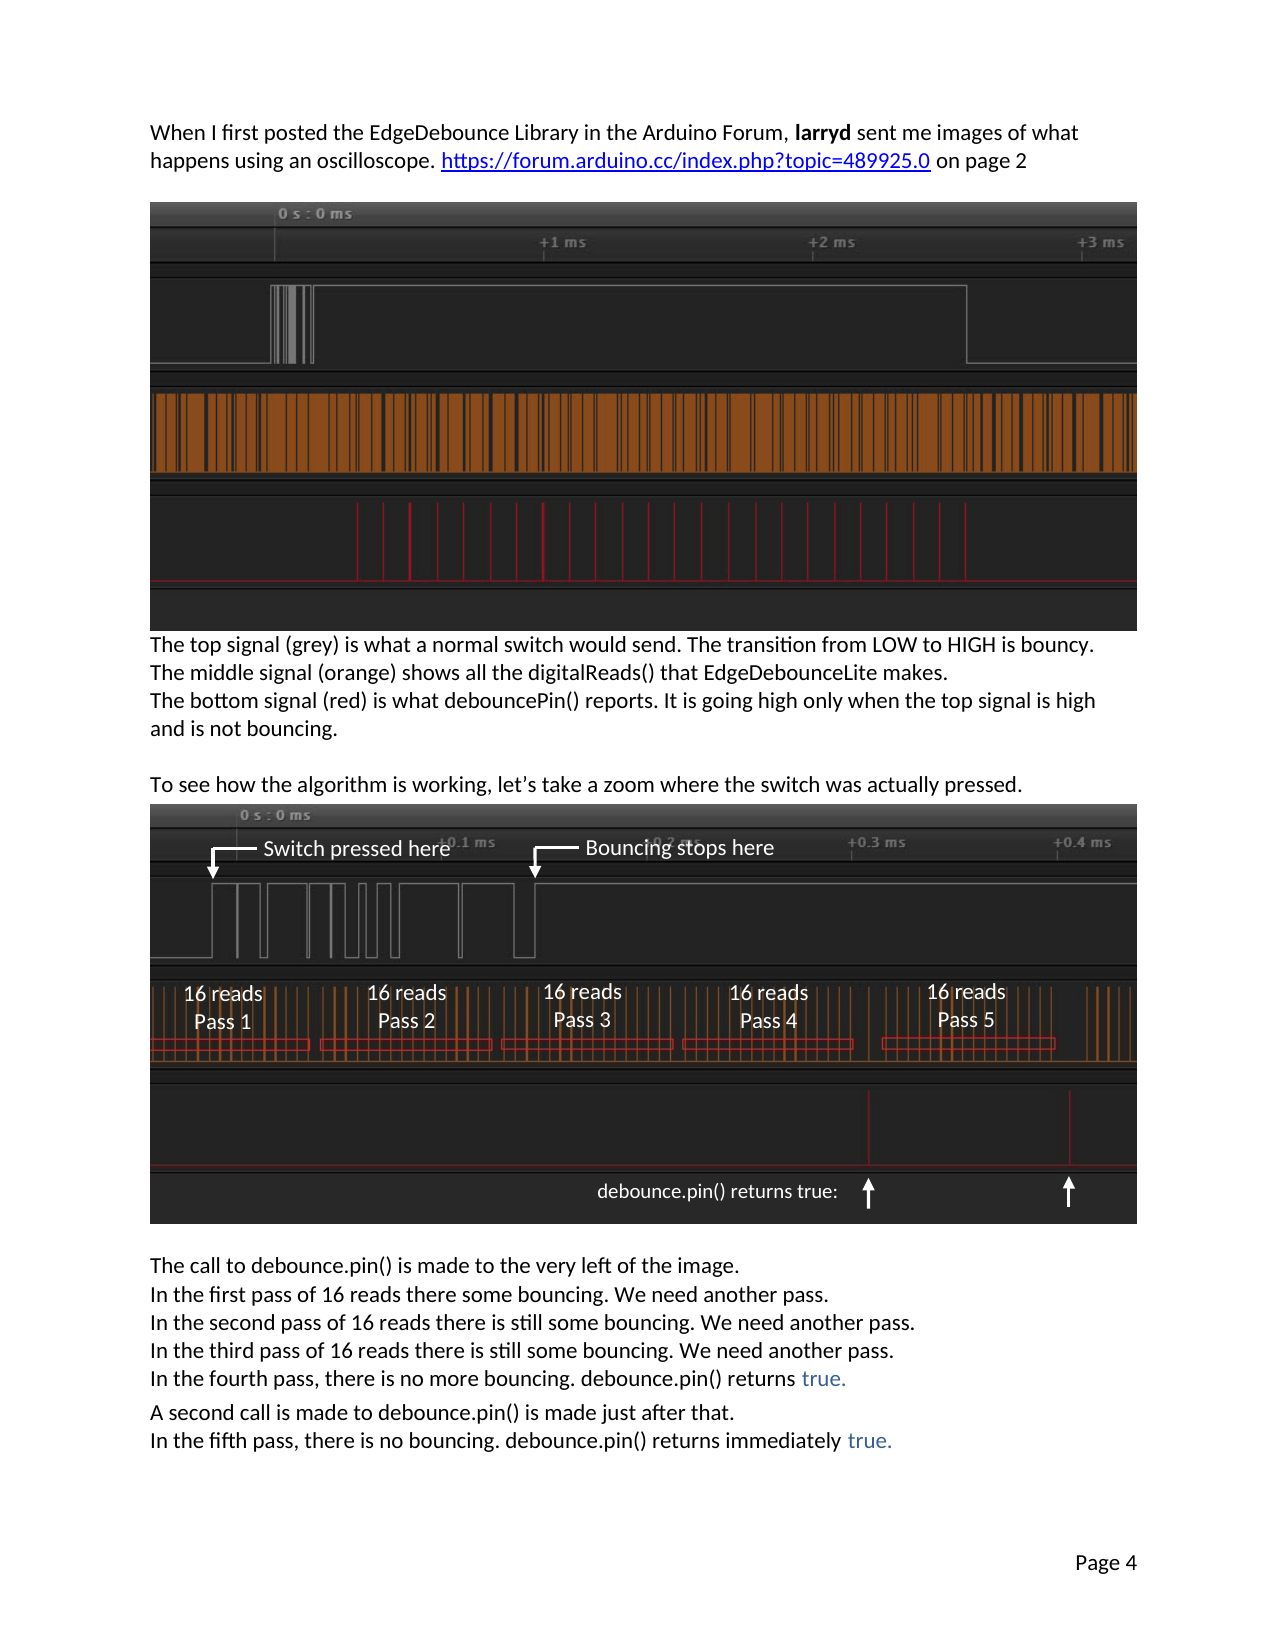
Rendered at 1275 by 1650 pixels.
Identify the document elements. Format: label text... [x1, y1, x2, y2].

text In the second pass of 16 reads there is still some bouncing. We need another pass. [150, 1308, 1137, 1336]
text The bottom signal (red) is what debouncePin() reports. It is going high only when the top signal is high and is not bouncing. [150, 686, 1137, 742]
text The call to debounce.pin() is made to the very left of the image. [150, 1252, 1137, 1280]
text In the fifth pass, there is no bouncing. debounce.pin() returns immediately true. [150, 1426, 1137, 1454]
text When I first posted the EdgeDebounce Library in the Arduino Forum, larryd sent me images of what happens using an oscilloscope. https://forum.arduino.cc/index.php?topic=489925.0 on page 2 [150, 118, 1137, 174]
text In the first pass of 16 reads there some bouncing. We need another pass. [150, 1280, 1137, 1308]
text The top signal (grey) is what a normal switch would send. The transition from LOW to HIGH is bouncy. [150, 631, 1137, 658]
text In the third pass of 16 reads there is still some bouncing. We need another pass. [150, 1336, 1137, 1364]
text In the fourth pass, there is no more bouncing. debounce.pin() returns true. [150, 1364, 1137, 1392]
text The middle signal (orange) shows all the digitalReads() that EdgeDebounceLite makes. [150, 658, 1137, 686]
text A second call is made to debounce.pin() is made just after that. [150, 1398, 1137, 1426]
picture [150, 202, 1137, 631]
text To see how the algorithm is working, let’s take a zoom where the switch was actually pressed. [150, 770, 1137, 798]
picture [150, 804, 1137, 1224]
